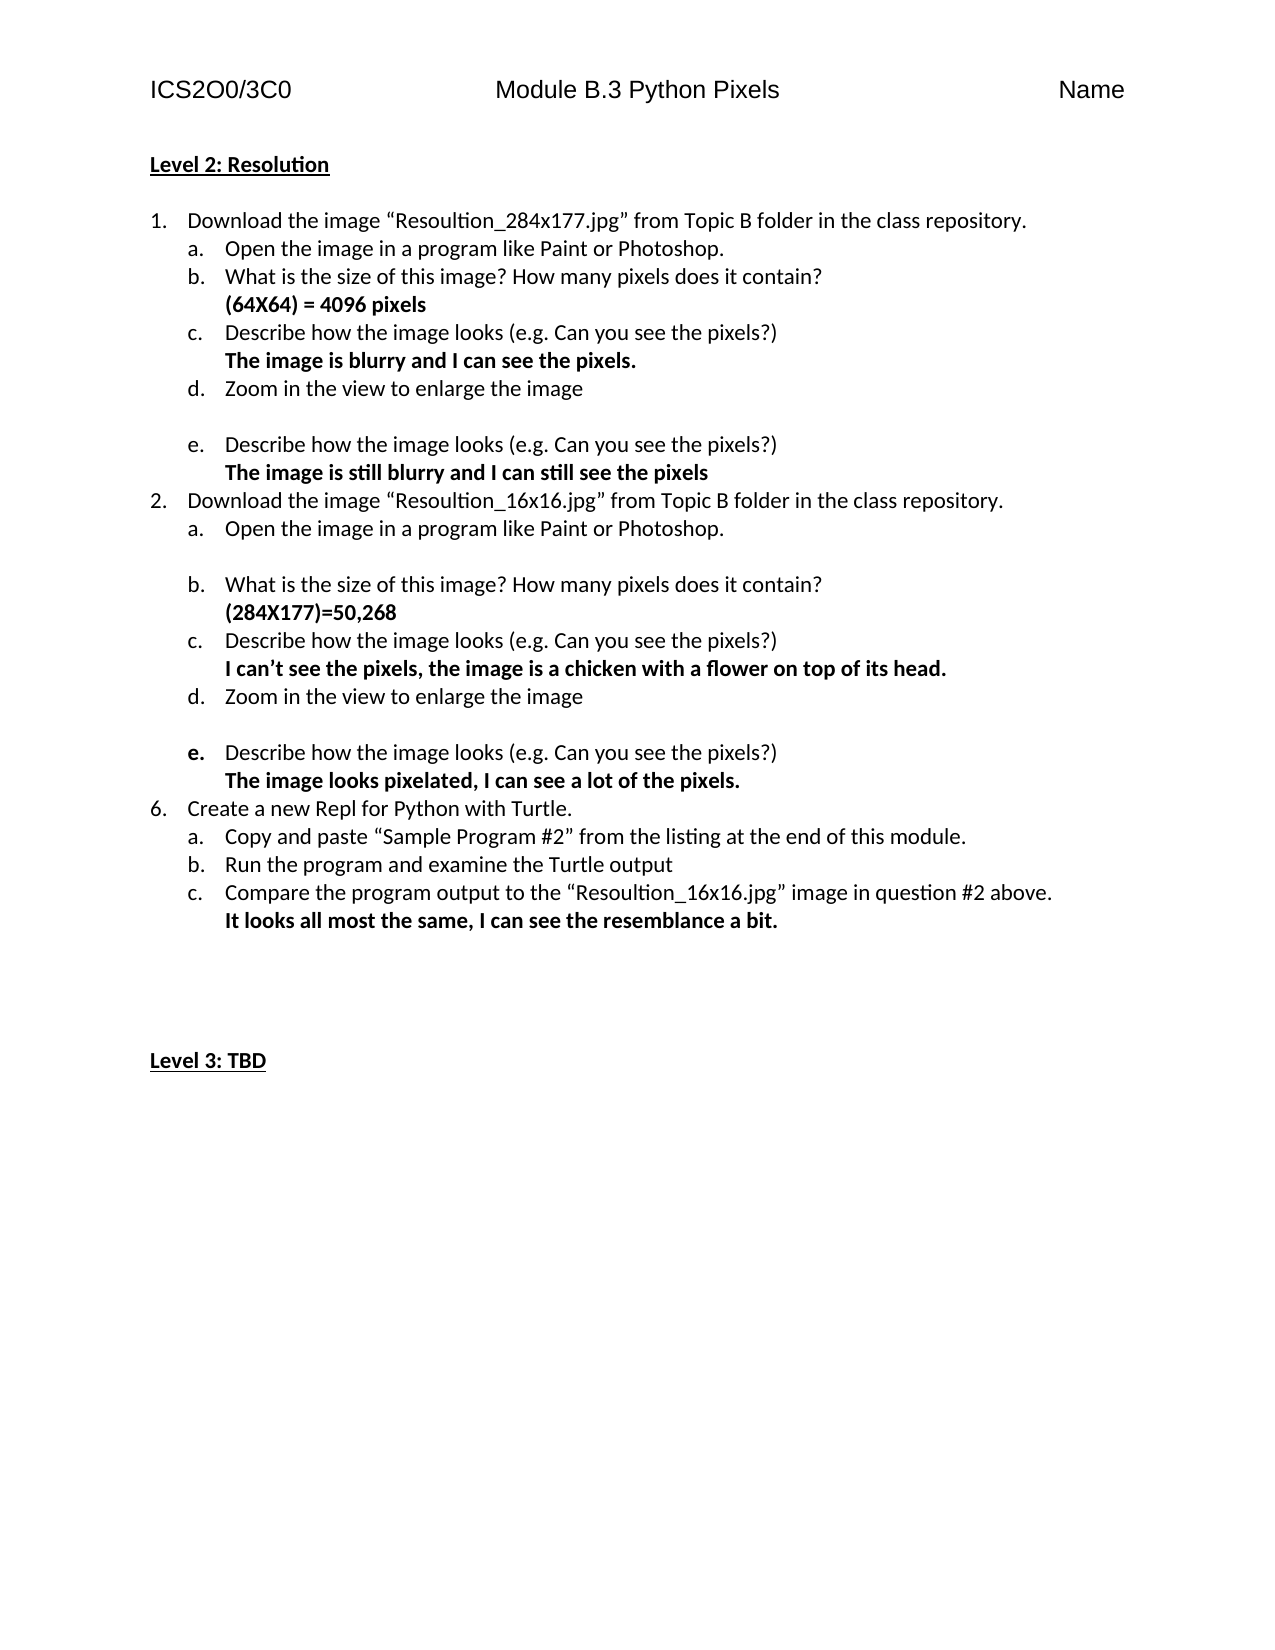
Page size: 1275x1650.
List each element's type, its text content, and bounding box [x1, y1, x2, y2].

list Run the program and examine the Turtle output [187, 851, 1125, 878]
list Copy and paste “Sample Program #2” from the listing at the end of this module. [187, 822, 1125, 851]
list Describe how the image looks (e.g. Can you see the pixels?) [187, 318, 1125, 346]
list Download the image “Resoultion_284x177.jpg” from Topic B folder in the class repository. [150, 206, 1125, 234]
text (284X177)=50,268 [225, 598, 1125, 626]
text The image is blurry and I can see the pixels. [225, 346, 1125, 374]
list Download the image “Resoultion_16x16.jpg” from Topic B folder in the class repository. [150, 486, 1125, 514]
text I can’t see the pixels, the image is a chicken with a flower on top of its head. [225, 654, 1125, 682]
list Zoom in the view to enlarge the image [187, 374, 1125, 402]
list Create a new Repl for Python with Turtle. [150, 794, 1125, 822]
list Open the image in a program like Paint or Photoshop. [187, 514, 1125, 542]
list What is the size of this image? How many pixels does it contain? [187, 262, 1125, 290]
list Compare the program output to the “Resoultion_16x16.jpg” image in question #2 above. It looks all most the same, I can see the resemblance a bit. [187, 878, 1125, 934]
text (64X64) = 4096 pixels [225, 290, 1125, 318]
list Zoom in the view to enlarge the image [187, 682, 1125, 710]
list Describe how the image looks (e.g. Can you see the pixels?) The image looks pixelated, I can see a lot of the pixels. [187, 738, 1125, 794]
text The image is still blurry and I can still see the pixels [225, 458, 1125, 486]
text Level 2: Resolution [150, 150, 1125, 178]
list What is the size of this image? How many pixels does it contain? [187, 570, 1125, 598]
list Describe how the image looks (e.g. Can you see the pixels?) [187, 626, 1125, 654]
list Open the image in a program like Paint or Photoshop. [187, 234, 1125, 262]
list Describe how the image looks (e.g. Can you see the pixels?) [187, 430, 1125, 458]
text Level 3: TBD [150, 1047, 1125, 1075]
